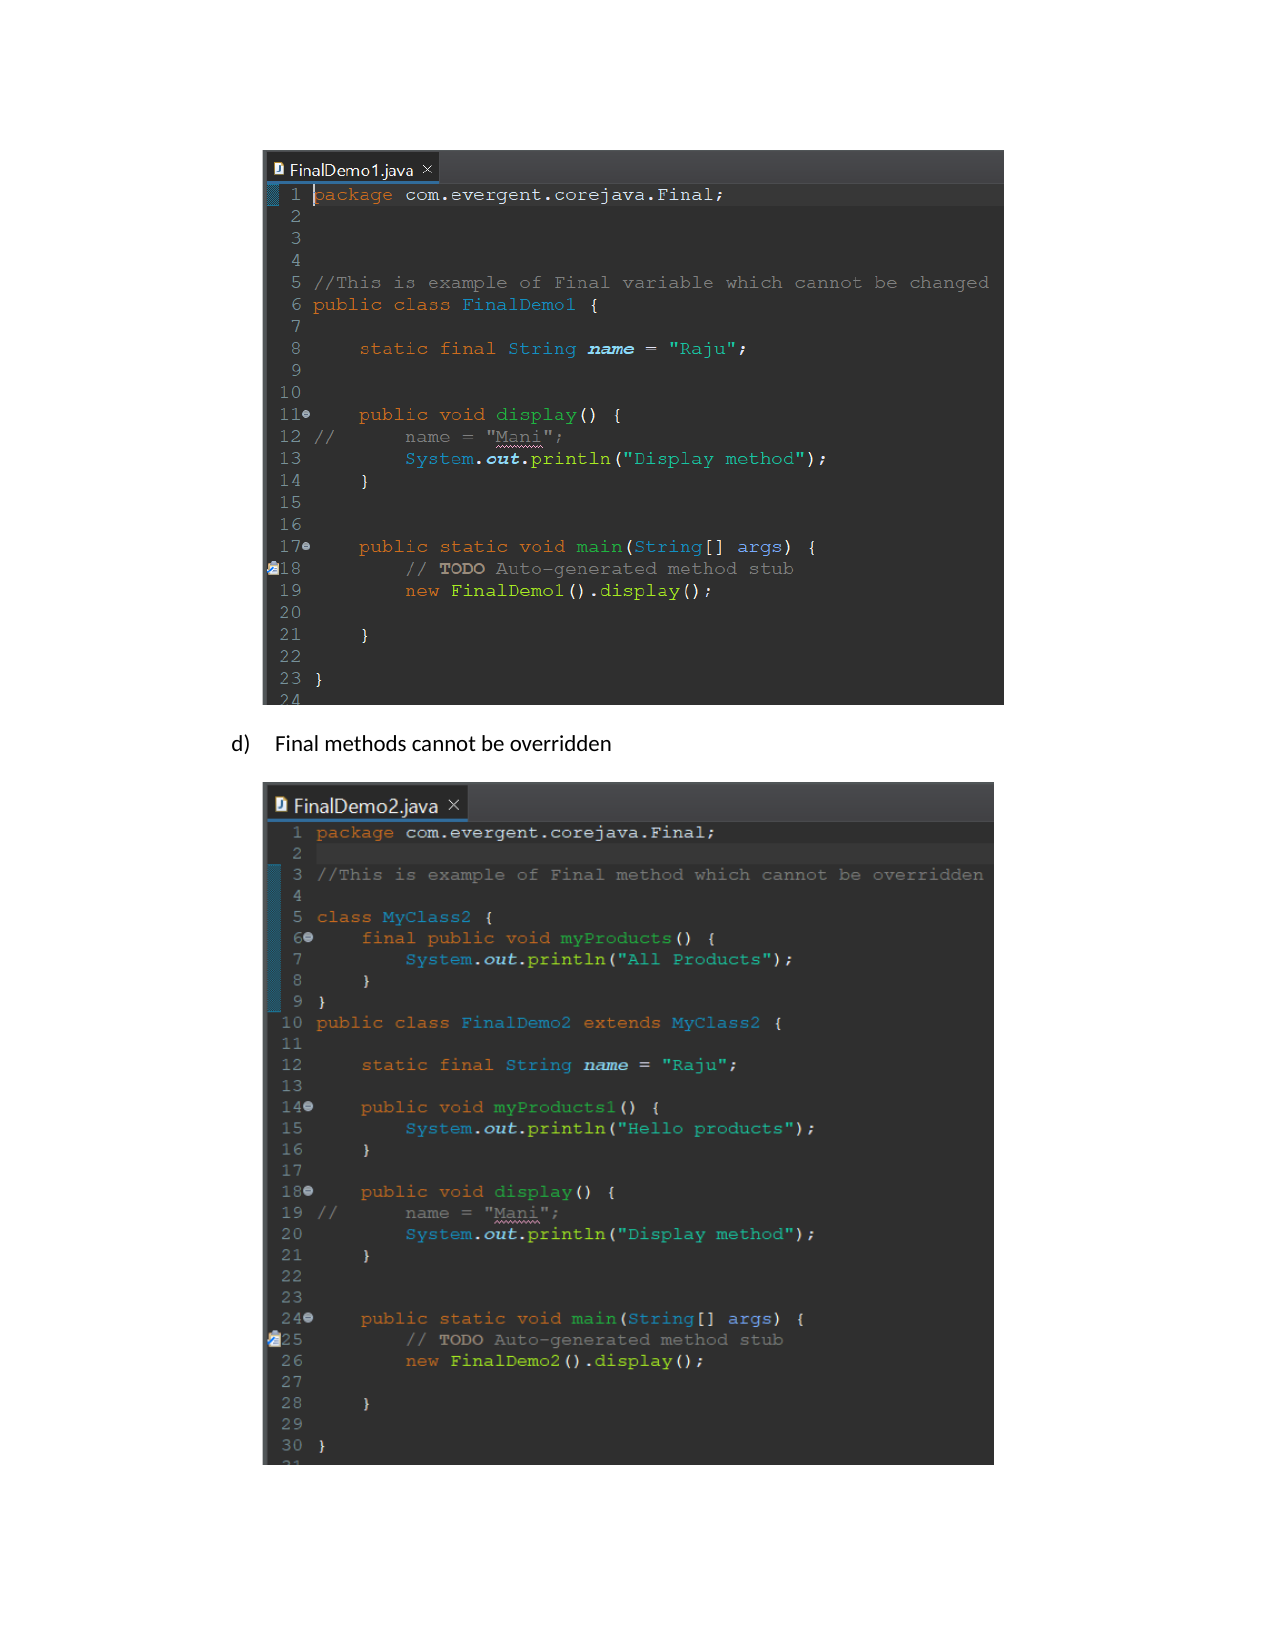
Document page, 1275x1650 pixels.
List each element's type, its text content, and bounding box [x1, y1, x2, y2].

picture [262, 150, 1004, 705]
list Final methods cannot be overridden [231, 729, 1087, 757]
picture [262, 782, 994, 1465]
